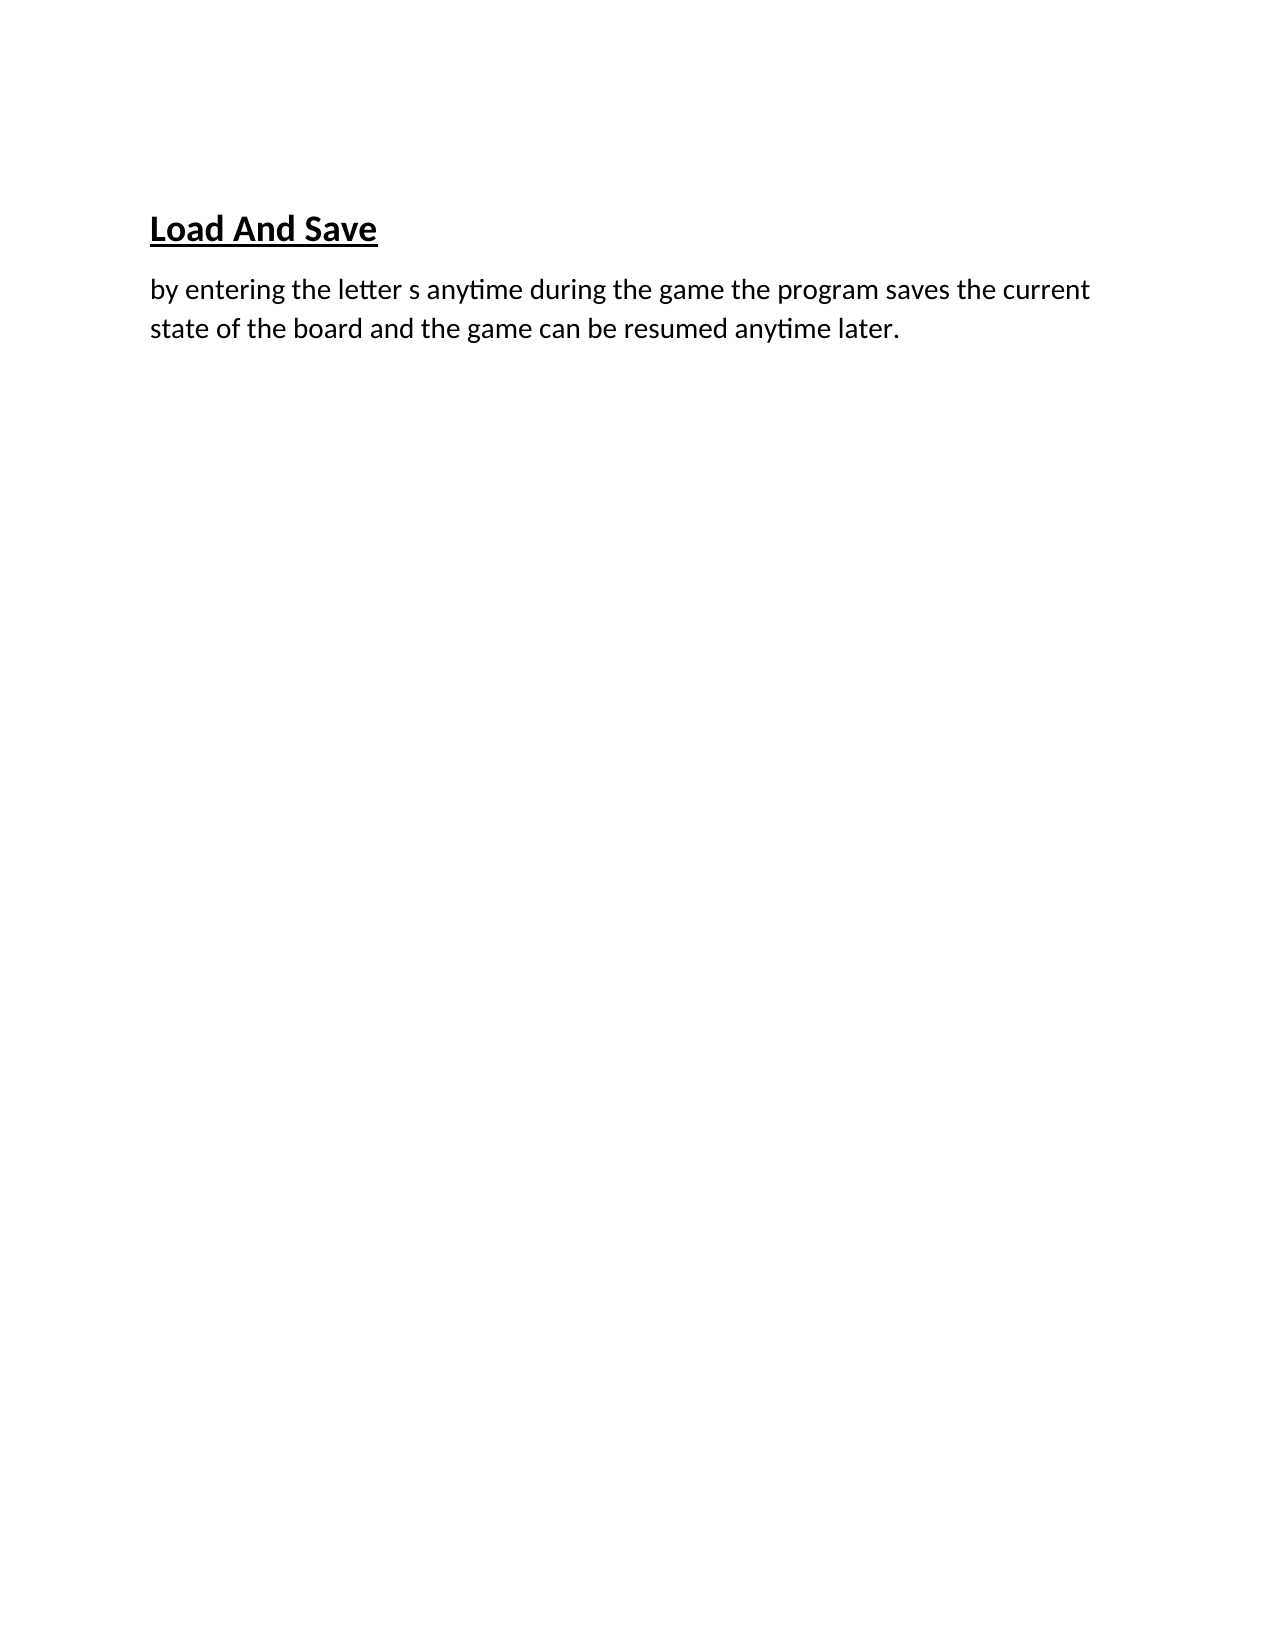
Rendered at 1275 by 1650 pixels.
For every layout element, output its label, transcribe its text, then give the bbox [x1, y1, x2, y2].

text by entering the letter s anytime during the game the program saves the current state of the board and the game can be resumed anytime later. [150, 271, 1125, 345]
text Load And Save [150, 205, 1125, 251]
